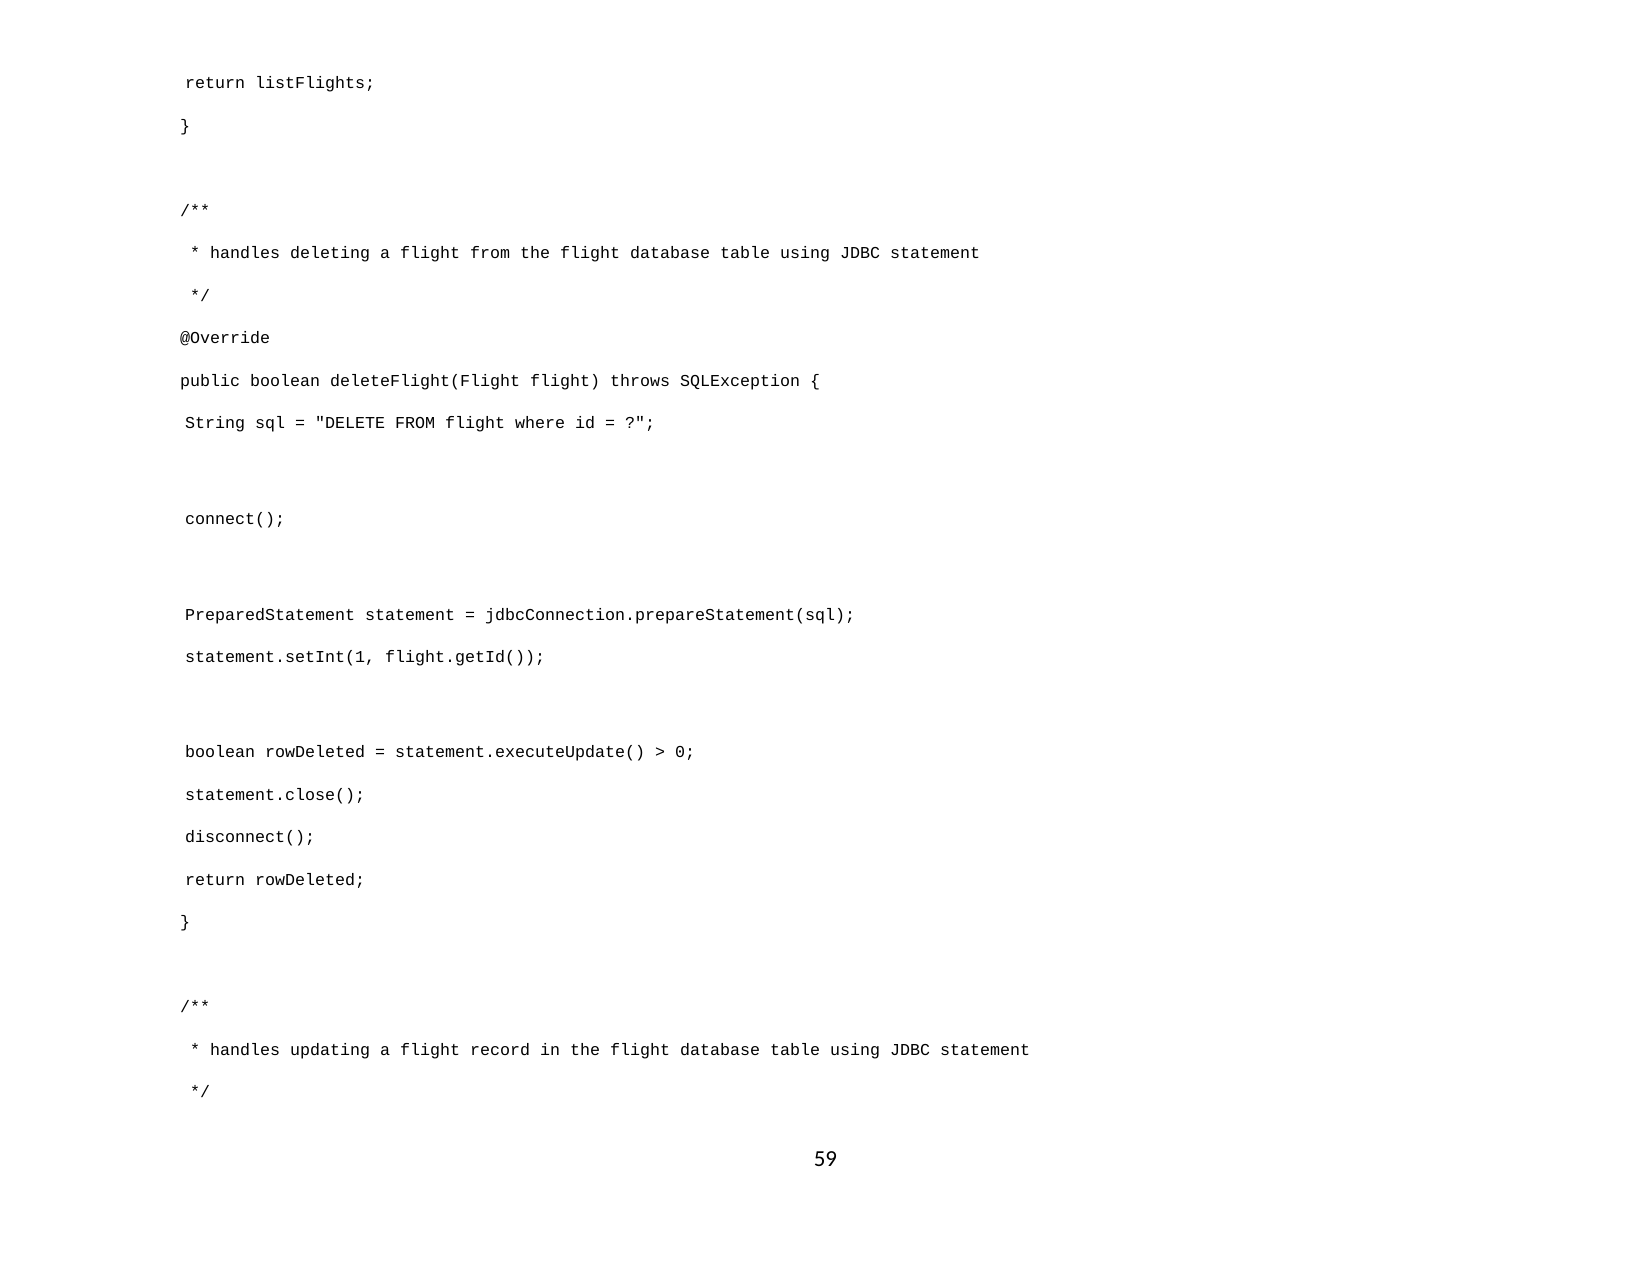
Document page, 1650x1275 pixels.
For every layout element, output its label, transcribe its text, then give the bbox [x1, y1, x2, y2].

text */ [105, 287, 1545, 306]
text boolean rowDeleted = statement.executeUpdate() > 0; [105, 744, 1545, 763]
text } [105, 117, 1545, 136]
text disconnect(); [105, 829, 1545, 848]
text /** [105, 999, 1545, 1018]
text public boolean deleteFlight(Flight flight) throws SQLException { [105, 372, 1545, 391]
text * handles deleting a flight from the flight database table using JDBC statement [105, 245, 1545, 264]
text String sql = "DELETE FROM flight where id = ?"; [105, 415, 1545, 434]
text return rowDeleted; [105, 872, 1545, 890]
text */ [105, 1084, 1545, 1103]
text statement.close(); [105, 787, 1545, 805]
text PreparedStatement statement = jdbcConnection.prepareStatement(sql); [105, 606, 1545, 625]
text connect(); [105, 511, 1545, 529]
text /** [105, 202, 1545, 221]
text return listFlights; [105, 75, 1545, 94]
text * handles updating a flight record in the flight database table using JDBC statement [105, 1042, 1545, 1060]
text } [105, 914, 1545, 933]
text @Override [105, 330, 1545, 349]
text statement.setInt(1, flight.getId()); [105, 648, 1545, 667]
